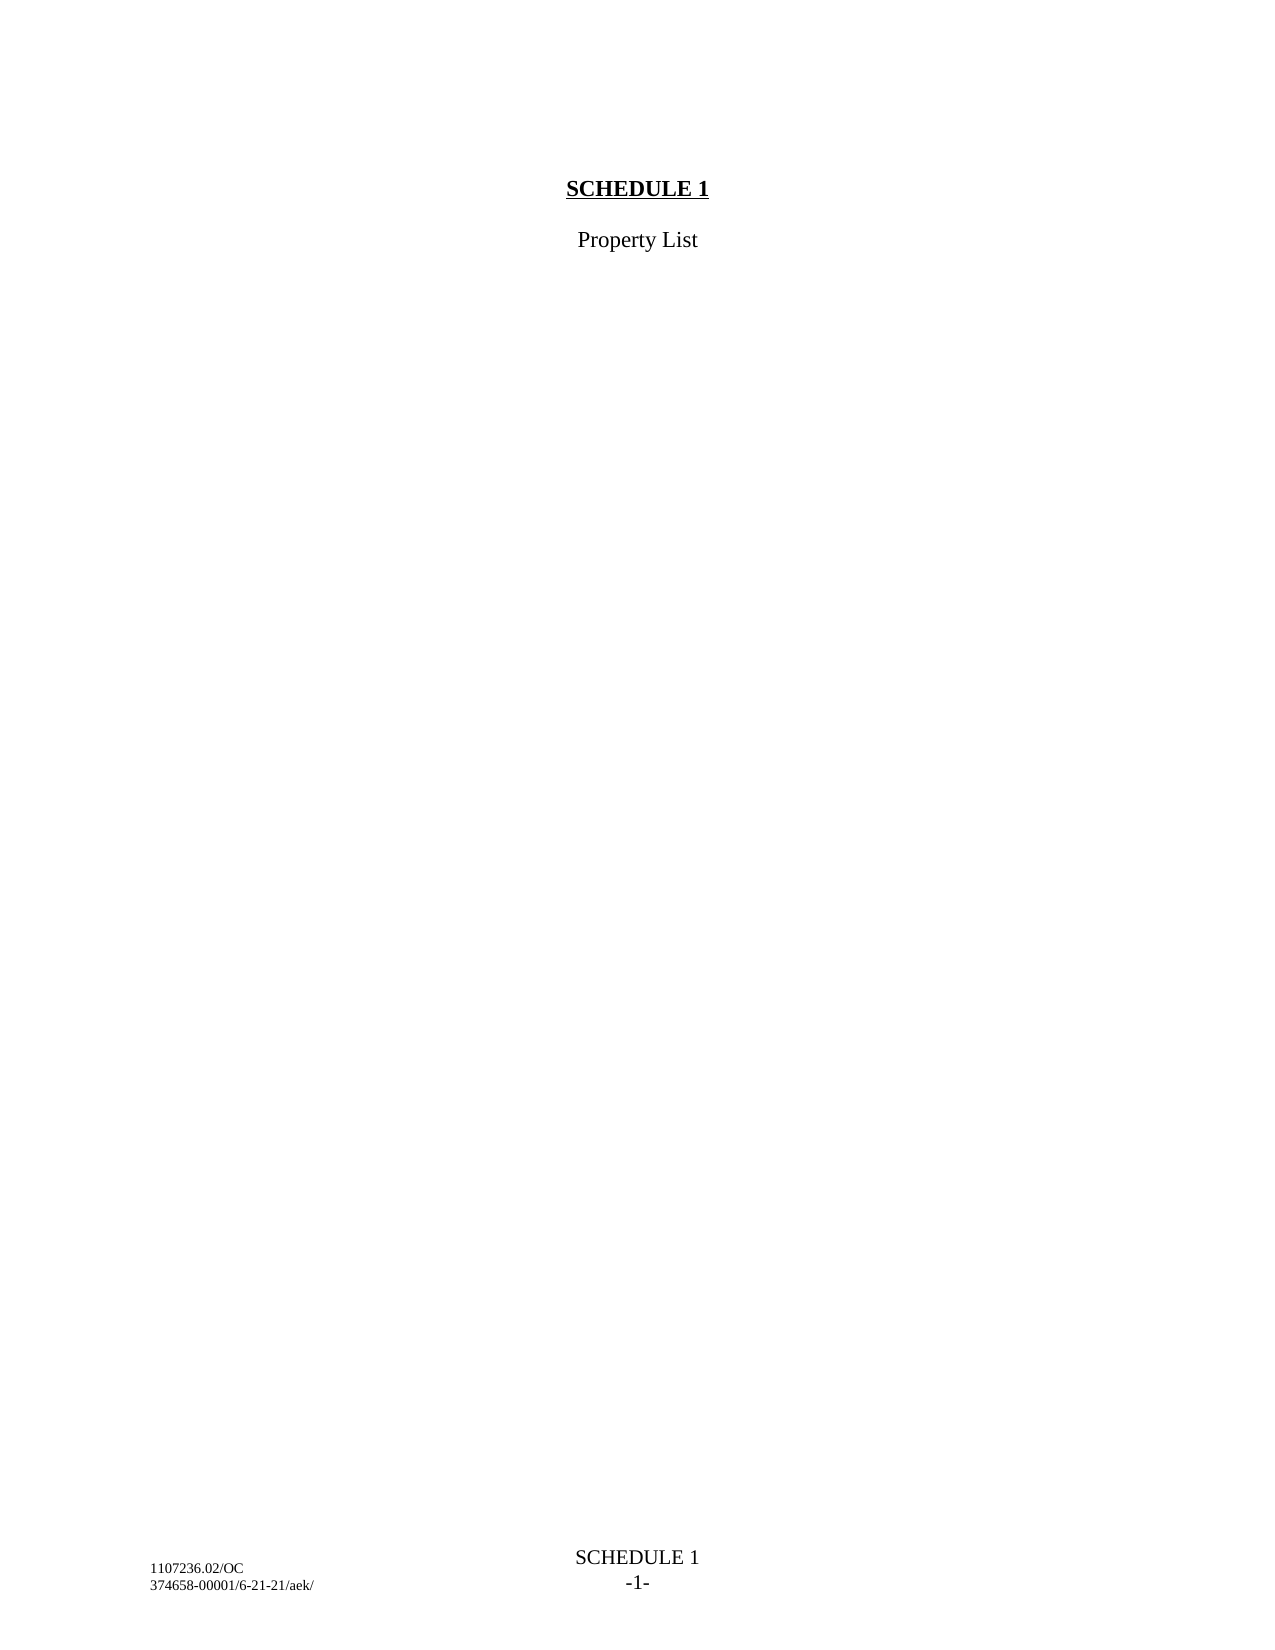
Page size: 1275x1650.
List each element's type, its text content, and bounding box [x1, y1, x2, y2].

text Property List [150, 226, 1125, 253]
text SCHEDULE 1 [150, 175, 1125, 201]
